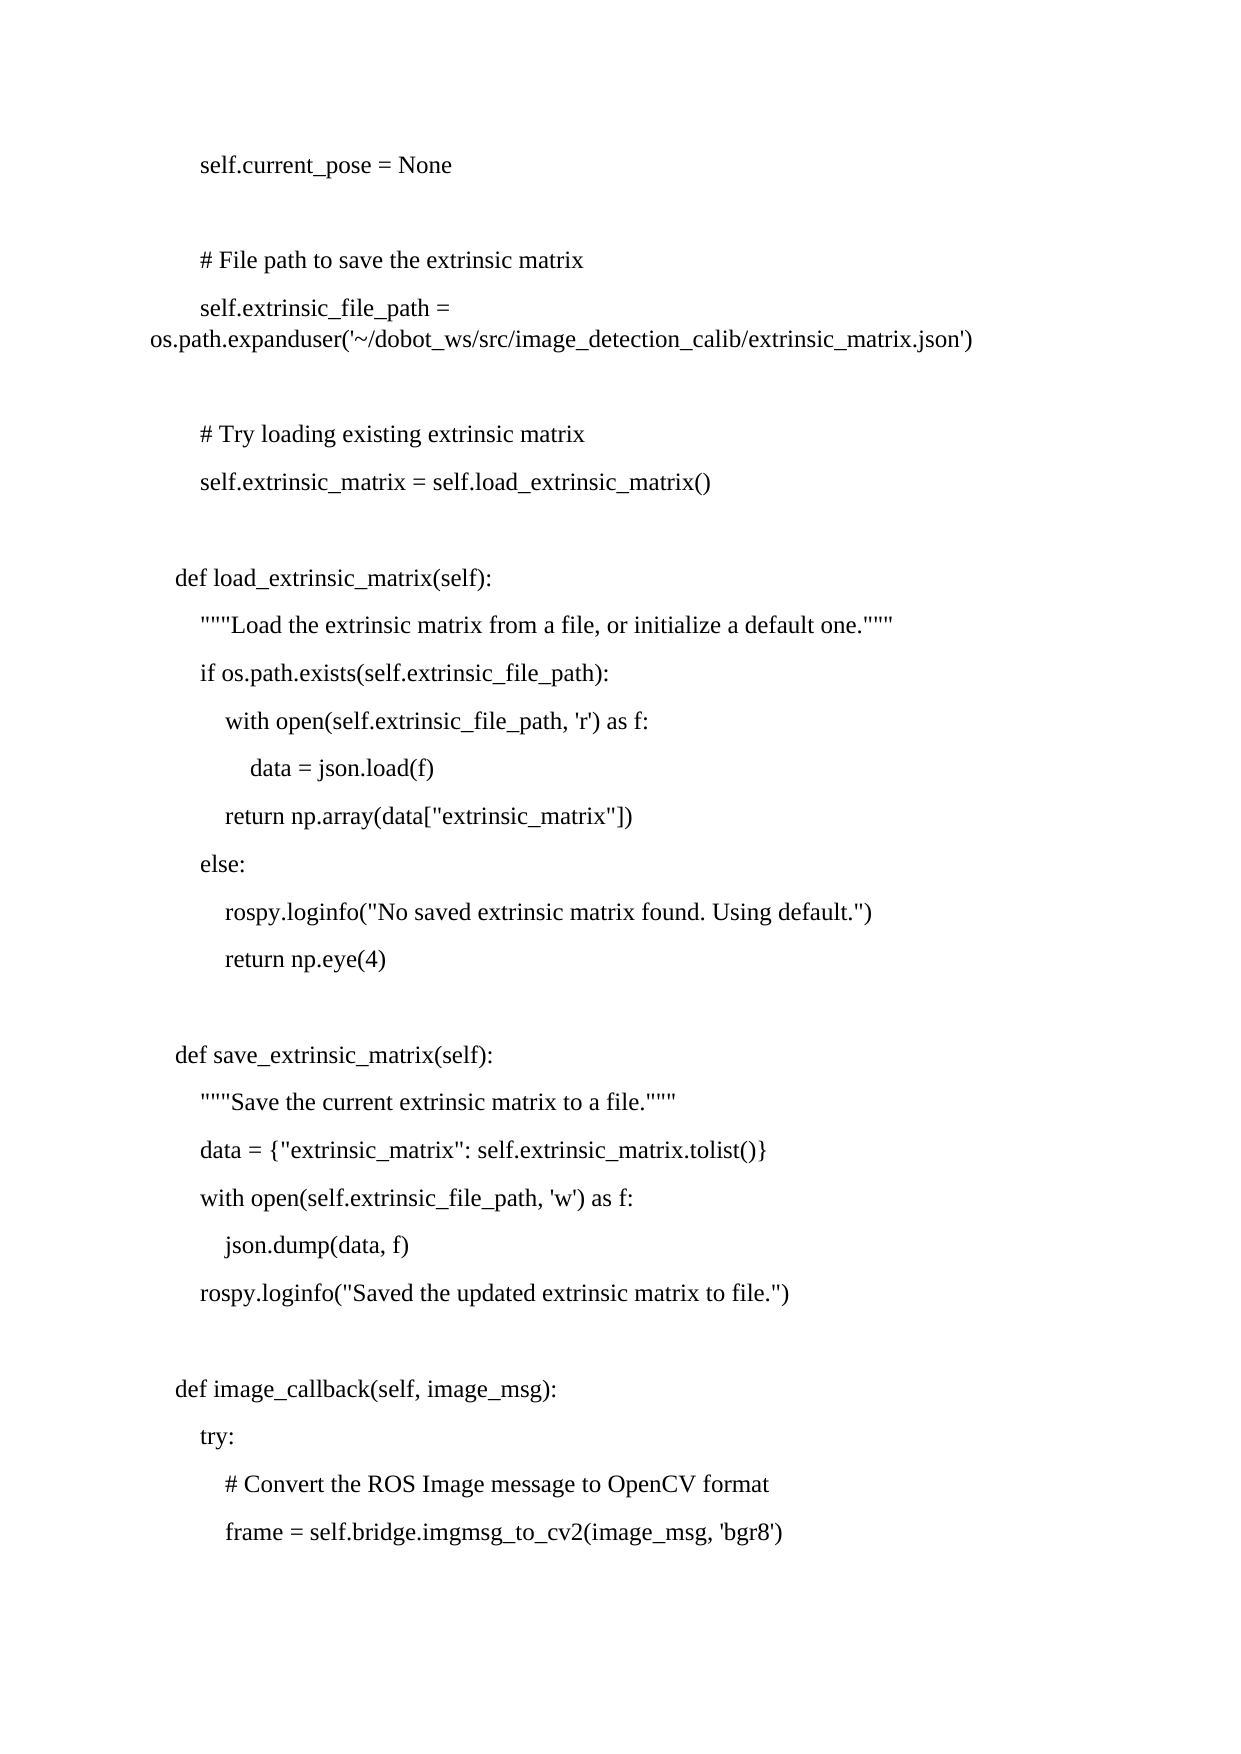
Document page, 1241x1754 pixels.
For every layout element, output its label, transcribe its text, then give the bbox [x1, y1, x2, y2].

text # Convert the ROS Image message to OpenCV format [150, 1469, 1090, 1498]
text if os.path.exists(self.extrinsic_file_path): [150, 658, 1090, 687]
text rospy.loginfo("Saved the updated extrinsic matrix to file.") [150, 1278, 1090, 1307]
text with open(self.extrinsic_file_path, 'r') as f: [150, 706, 1090, 734]
text else: [150, 849, 1090, 878]
text frame = self.bridge.imgmsg_to_cv2(image_msg, 'bgr8') [150, 1517, 1090, 1546]
text self.current_pose = None [150, 150, 1090, 179]
text rospy.loginfo("No saved extrinsic matrix found. Using default.") [150, 897, 1090, 925]
text """Load the extrinsic matrix from a file, or initialize a default one.""" [150, 610, 1090, 639]
text # File path to save the extrinsic matrix [150, 245, 1090, 274]
text with open(self.extrinsic_file_path, 'w') as f: [150, 1183, 1090, 1212]
text self.extrinsic_matrix = self.load_extrinsic_matrix() [150, 467, 1090, 496]
text return np.array(data["extrinsic_matrix"]) [150, 801, 1090, 830]
text data = json.load(f) [150, 753, 1090, 782]
text # Try loading existing extrinsic matrix [150, 419, 1090, 448]
text data = {"extrinsic_matrix": self.extrinsic_matrix.tolist()} [150, 1135, 1090, 1164]
text def load_extrinsic_matrix(self): [150, 563, 1090, 591]
text """Save the current extrinsic matrix to a file.""" [150, 1087, 1090, 1116]
text def image_callback(self, image_msg): [150, 1374, 1090, 1402]
text self.extrinsic_file_path = os.path.expanduser('~/dobot_ws/src/image_detection_calib/extrinsic_matrix.json') [150, 293, 1090, 353]
text json.dump(data, f) [150, 1231, 1090, 1259]
text try: [150, 1421, 1090, 1450]
text return np.eye(4) [150, 944, 1090, 973]
text def save_extrinsic_matrix(self): [150, 1040, 1090, 1068]
